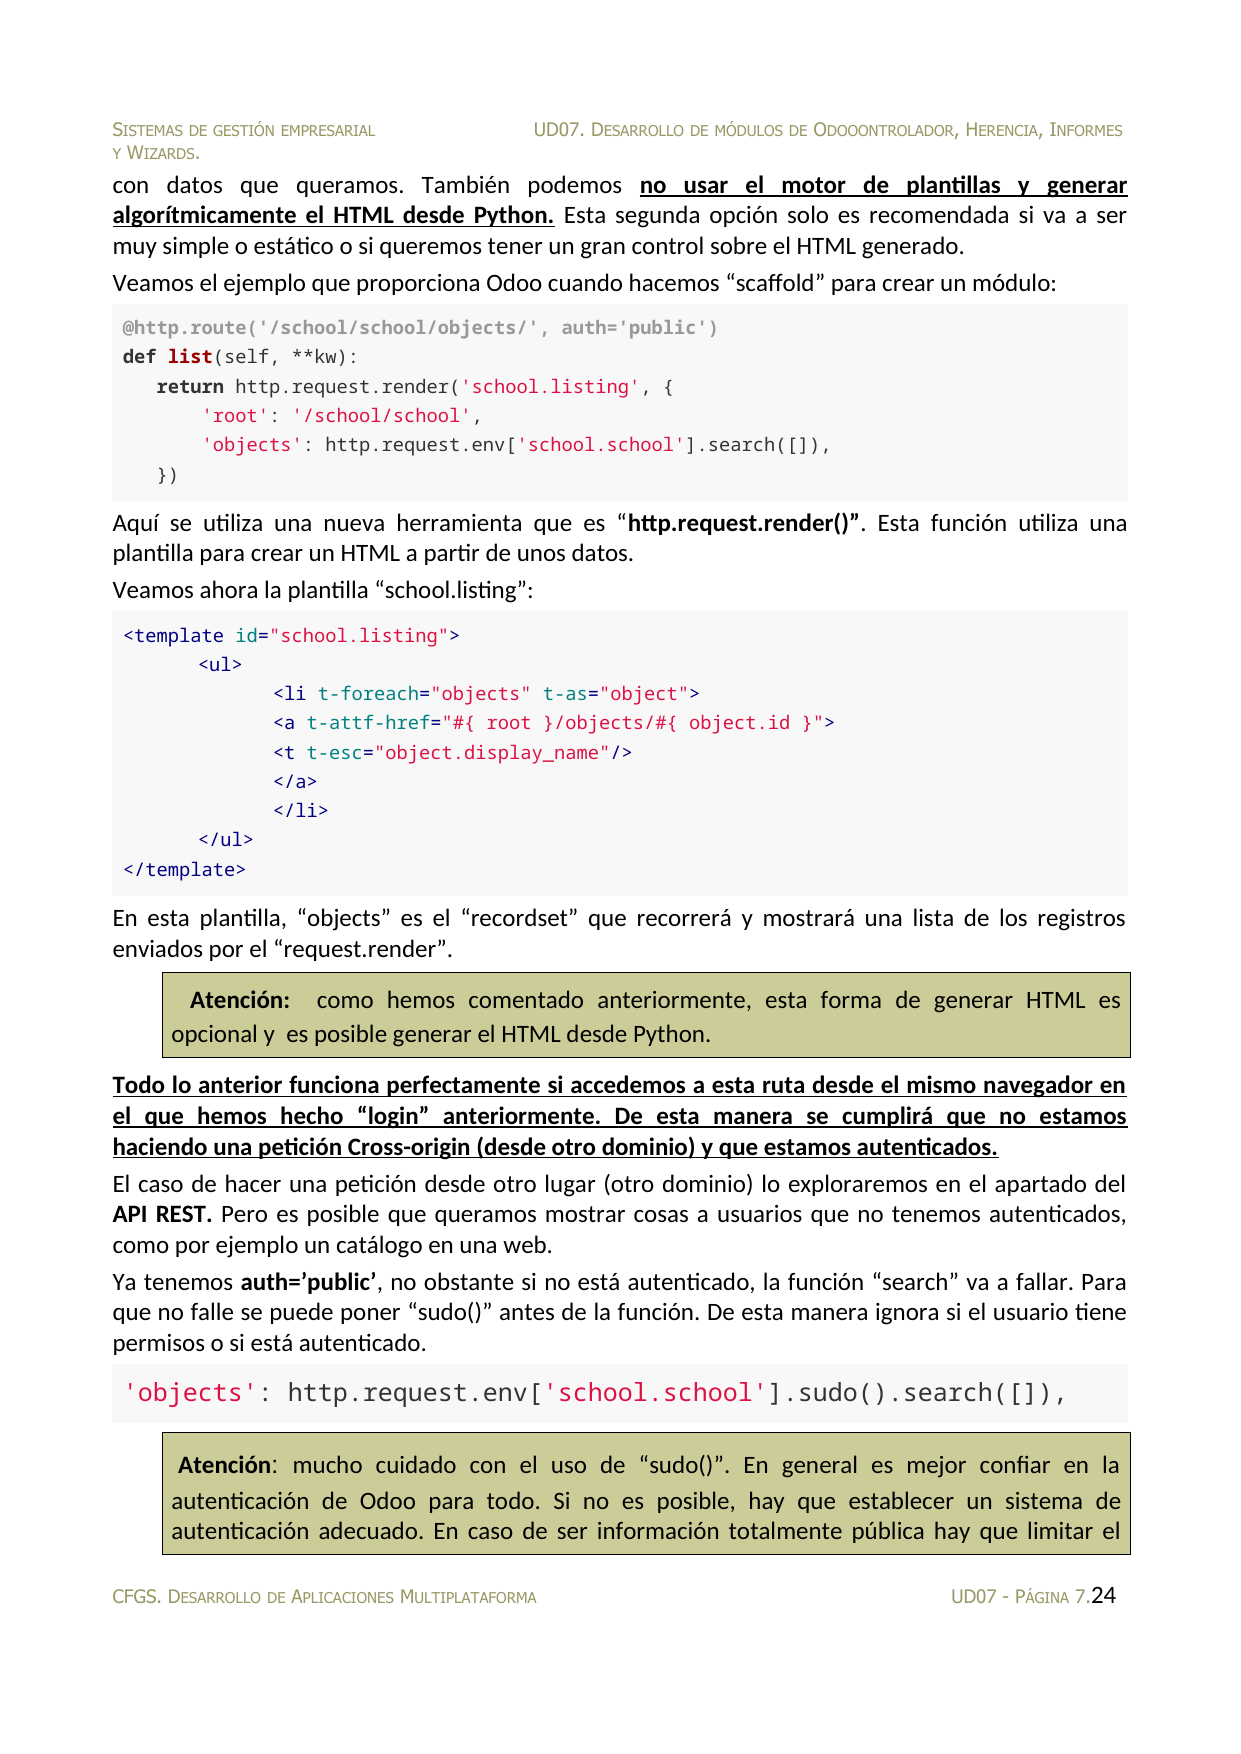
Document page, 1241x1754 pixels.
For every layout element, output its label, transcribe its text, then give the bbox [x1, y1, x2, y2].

text Ya tenemos auth=’public’, no obstante si no está autenticado, la función “search” va a fallar. Para que no falle se puede poner “sudo()” antes de la función. De esta manera ignora si el usuario tiene permisos o si está autenticado. [112, 1266, 1128, 1357]
text Todo lo anterior funciona perfectamente si accedemos a esta ruta desde el mismo navegador en el que hemos hecho “login” anteriormente. De esta manera se cumplirá que no estamos haciendo una petición Cross-origin (desde otro dominio) y que estamos autenticados. [112, 1070, 1128, 1126]
text El caso de hacer una petición desde otro lugar (otro dominio) lo exploraremos en el apartado del API REST. Pero es posible que queramos mostrar cosas a usuarios que no tenemos autenticados, como por ejemplo un catálogo en una web. [112, 1168, 1128, 1259]
table_header <template id="school.listing"> <ul> <li t-foreach="objects" t-as="object"> <a t-attf-href="#{ root }/objects/#{ object.id }"> <t t-esc="object.display_name"/> </a> </li> </ul> </template> [112, 611, 1128, 896]
text Aquí se utiliza una nueva herramienta que es “http.request.render()”. Esta función utiliza una plantilla para crear un HTML a partir de unos datos. [112, 507, 1128, 568]
text Veamos el ejemplo que proporciona Odoo cuando hacemos “scaffold” para crear un módulo: [112, 267, 1128, 298]
text En esta plantilla, “objects” es el “recordset” que recorrerá y mostrará una lista de los registros enviados por el “request.render”. [112, 902, 1128, 963]
text Todo lo anterior funciona perfectamente si accedemos a esta ruta desde el mismo navegador en el que hemos hecho “login” anteriormente. De esta manera se cumplirá que no estamos haciendo una petición Cross-origin (desde otro dominio) y que estamos autenticados. [112, 1127, 1128, 1161]
table_header @http.route('/school/school/objects/', auth='public') def list(self, **kw): return http.request.render('school.listing', { 'root': '/school/school', 'objects': http.request.env['school.school'].search([]), }) [112, 304, 1128, 501]
table_header 'objects': http.request.env['school.school'].sudo().search([]), [112, 1364, 1128, 1423]
text ❕ Atención: como hemos comentado anteriormente, esta forma de generar HTML es opcional y es posible generar el HTML desde Python. [163, 973, 1130, 1057]
text Veamos ahora la plantilla “school.listing”: [112, 574, 1128, 605]
